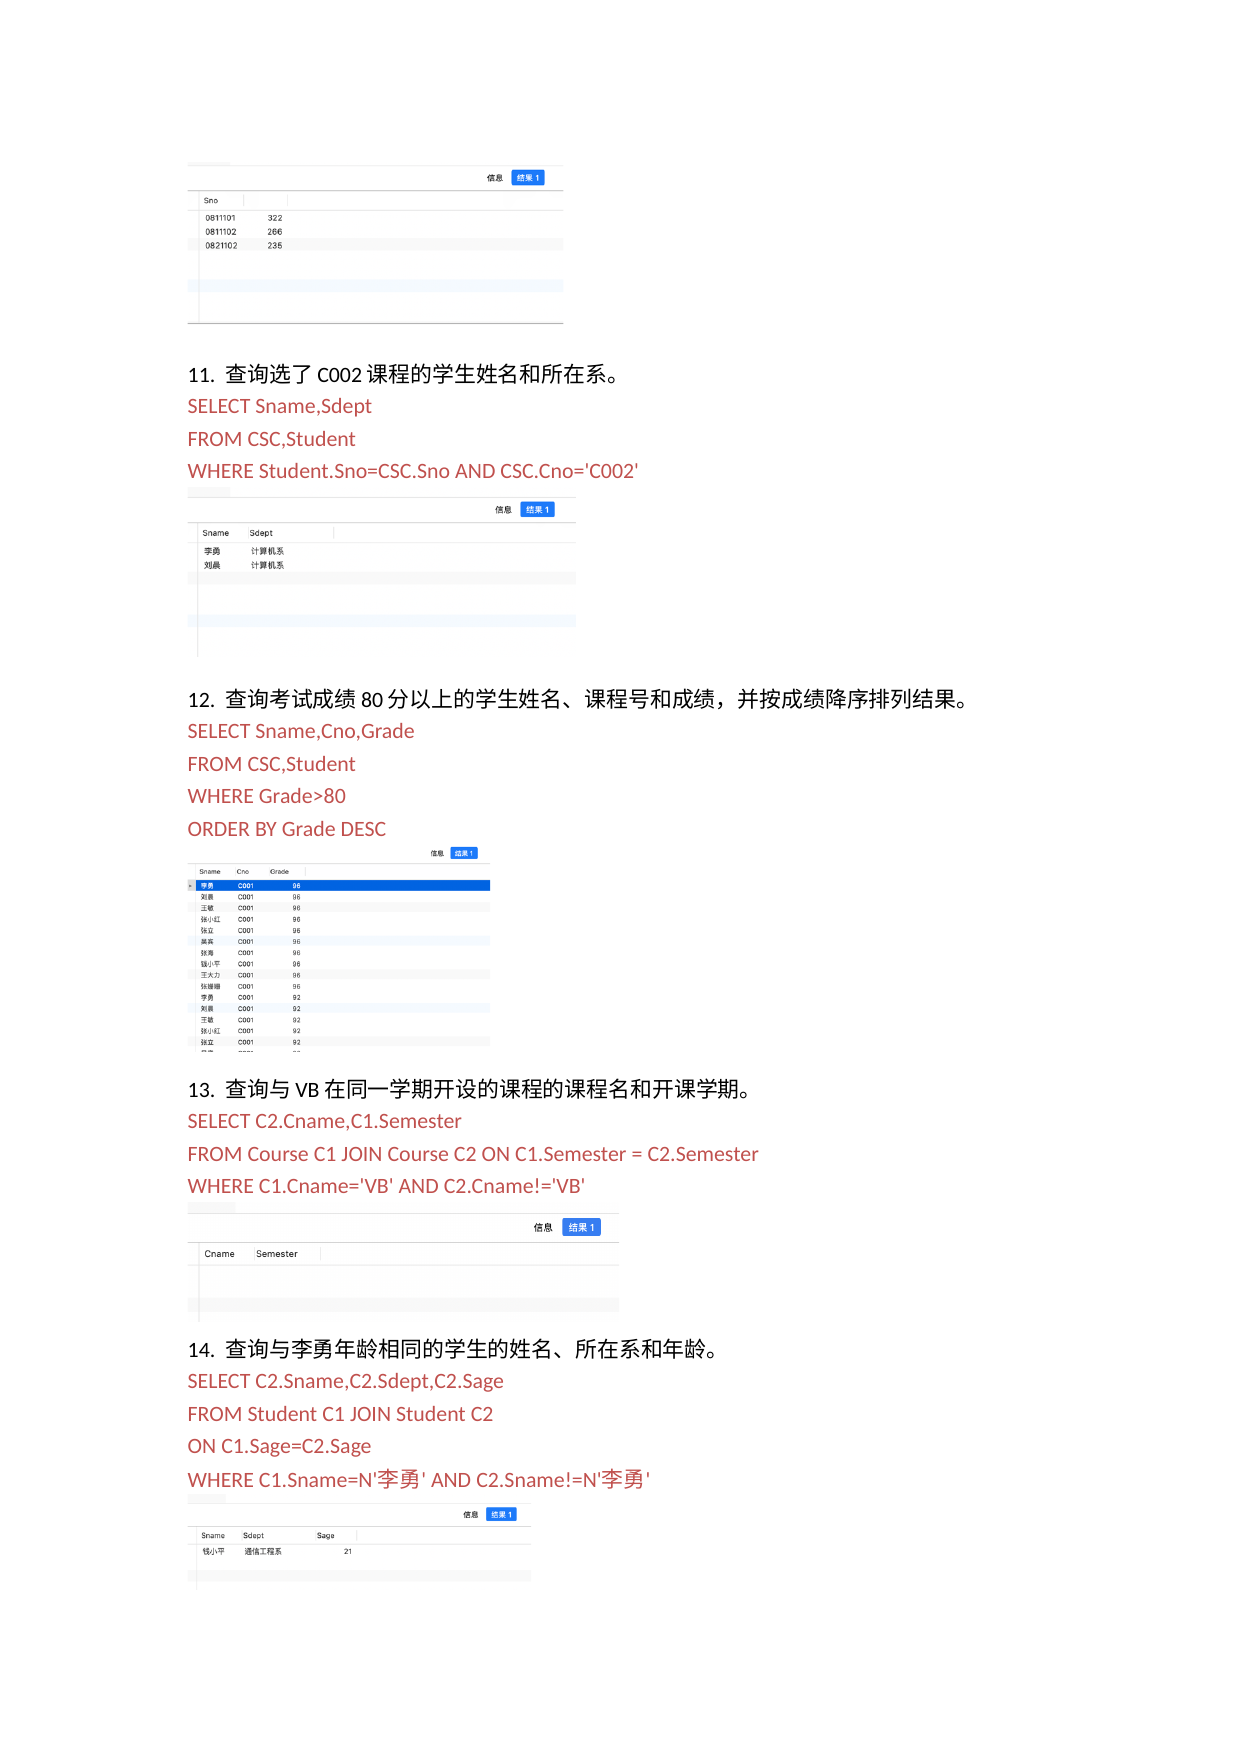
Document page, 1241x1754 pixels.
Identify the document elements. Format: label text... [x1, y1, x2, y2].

text ON C1.Sage=C2.Sage [187, 1429, 1053, 1462]
text WHERE Grade>80 [187, 779, 1053, 812]
text FROM CSC,Student [187, 747, 1053, 779]
text 13. 查询与VB在同一学期开设的课程的课程名和开课学期。 [187, 1072, 1053, 1104]
text SELECT Sname,Cno,Grade [187, 714, 1053, 747]
picture [187, 162, 564, 327]
text 14. 查询与李勇年龄相同的学生的姓名、所在系和年龄。 [187, 1332, 1053, 1364]
picture [187, 1202, 620, 1322]
picture [187, 487, 576, 657]
text 12. 查询考试成绩80分以上的学生姓名、课程号和成绩，并按成绩降序排列结果。 [187, 682, 1053, 714]
picture [187, 1494, 532, 1590]
text FROM Course C1 JOIN Course C2 ON C1.Semester = C2.Semester [187, 1137, 1053, 1169]
text SELECT C2.Cname,C1.Semester [187, 1104, 1053, 1137]
text SELECT C2.Sname,C2.Sdept,C2.Sage [187, 1364, 1053, 1397]
text FROM CSC,Student [187, 422, 1053, 454]
text SELECT Sname,Sdept [187, 389, 1053, 422]
text FROM Student C1 JOIN Student C2 [187, 1397, 1053, 1429]
picture [187, 844, 490, 1052]
text WHERE C1.Sname=N'李勇' AND C2.Sname!=N'李勇' [187, 1462, 1053, 1494]
text WHERE C1.Cname='VB' AND C2.Cname!='VB' [187, 1169, 1053, 1202]
text 11. 查询选了C002课程的学生姓名和所在系。 [187, 357, 1053, 389]
text WHERE Student.Sno=CSC.Sno AND CSC.Cno='C002' [187, 454, 1053, 487]
text ORDER BY Grade DESC [187, 812, 1053, 844]
